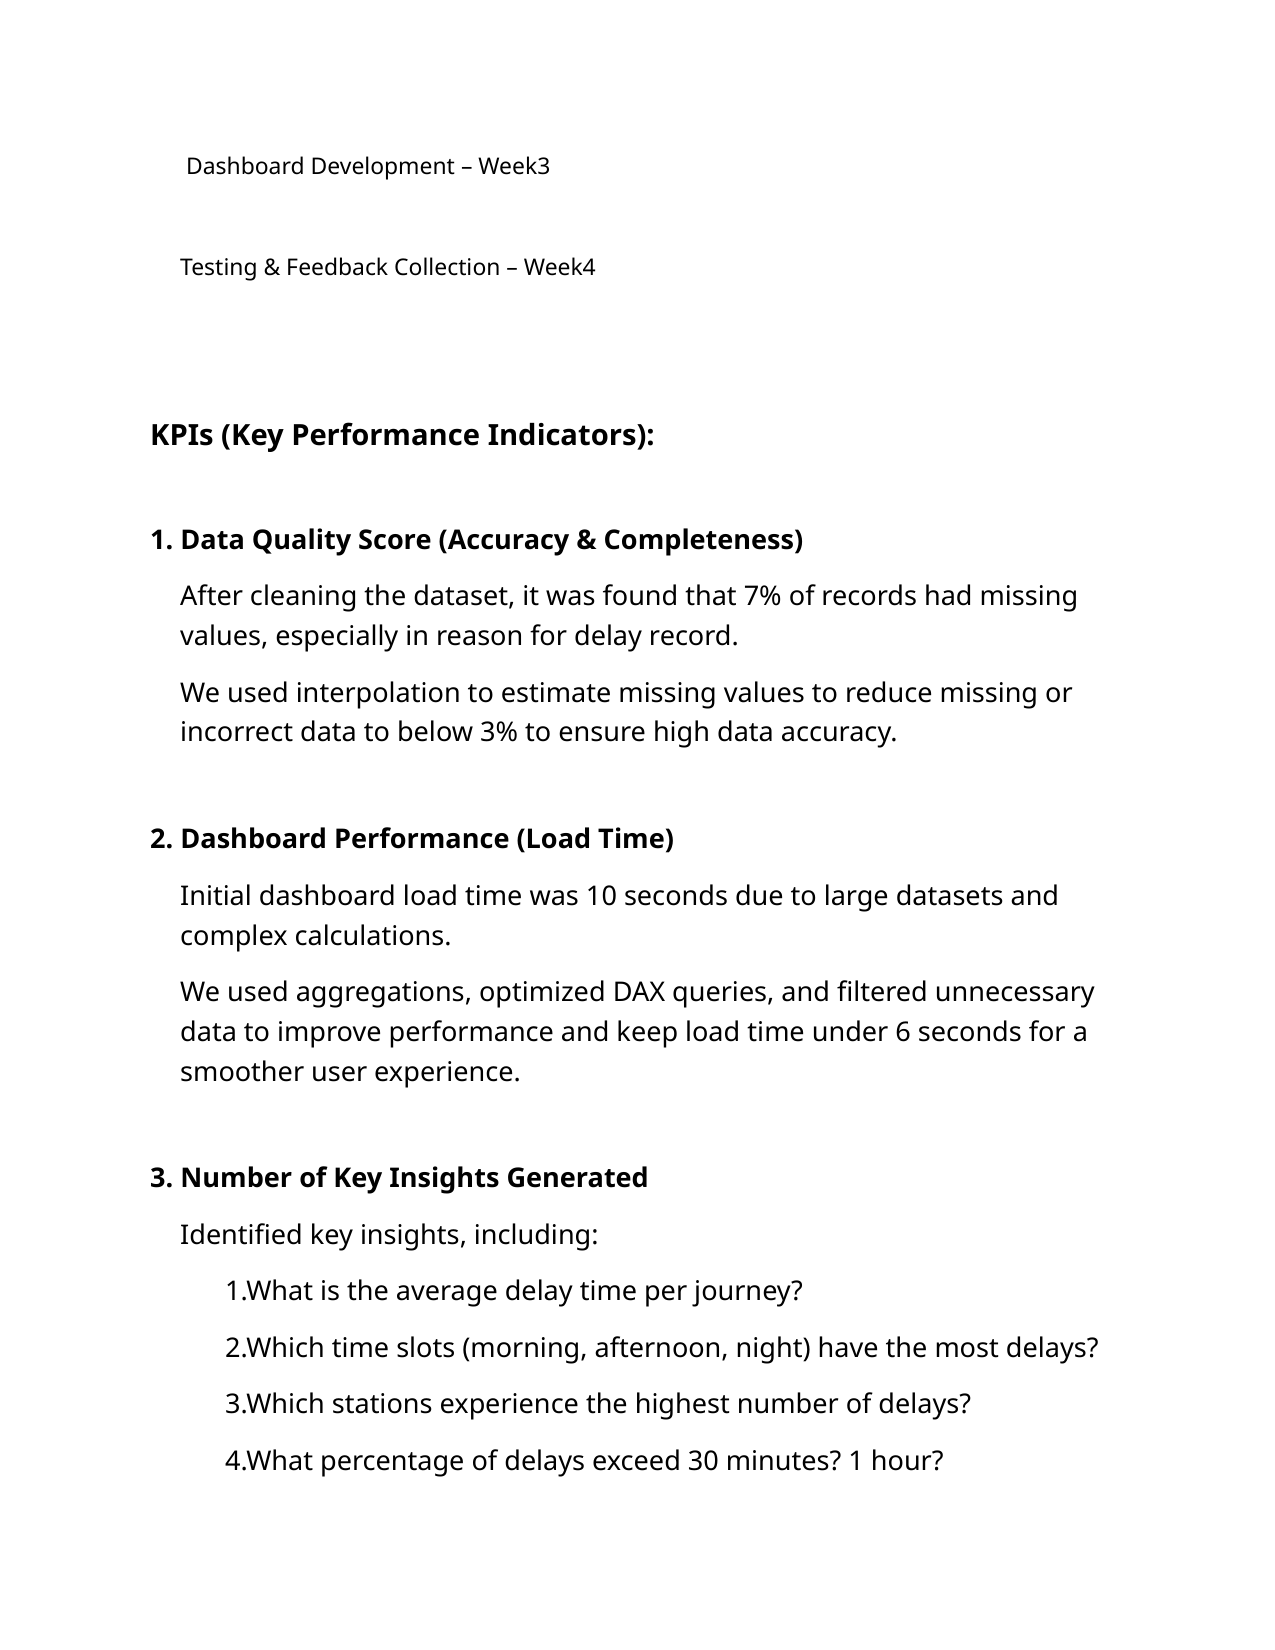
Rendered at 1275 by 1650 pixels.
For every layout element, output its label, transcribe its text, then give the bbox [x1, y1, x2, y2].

text 3. Number of Key Insights Generated [150, 1159, 1125, 1196]
text 1. Data Quality Score (Accuracy & Completeness) [150, 520, 1125, 557]
text KPIs (Key Performance Indicators): [150, 414, 1125, 454]
text After cleaning the dataset, it was found that 7% of records had missing values, especially in reason for delay record. [180, 577, 1125, 653]
text 2.Which time slots (morning, afternoon, night) have the most delays? [150, 1328, 1125, 1365]
text We used aggregations, optimized DAX queries, and filtered unnecessary data to improve performance and keep load time under 6 seconds for a smoother user experience. [180, 972, 1125, 1089]
text 2. Dashboard Performance (Load Time) [150, 820, 1125, 857]
text Identified key insights, including: [180, 1215, 1125, 1252]
text Dashboard Development – Week3 [180, 150, 1125, 181]
text 1.What is the average delay time per journey? [225, 1272, 1125, 1309]
text 3.Which stations experience the highest number of delays? [150, 1385, 1125, 1422]
text 4.What percentage of delays exceed 30 minutes? 1 hour? [150, 1441, 1125, 1478]
text Testing & Feedback Collection – Week4 [180, 251, 1125, 282]
text We used interpolation to estimate missing values to reduce missing or incorrect data to below 3% to ensure high data accuracy. [180, 673, 1125, 750]
text Initial dashboard load time was 10 seconds due to large datasets and complex calculations. [180, 876, 1125, 953]
